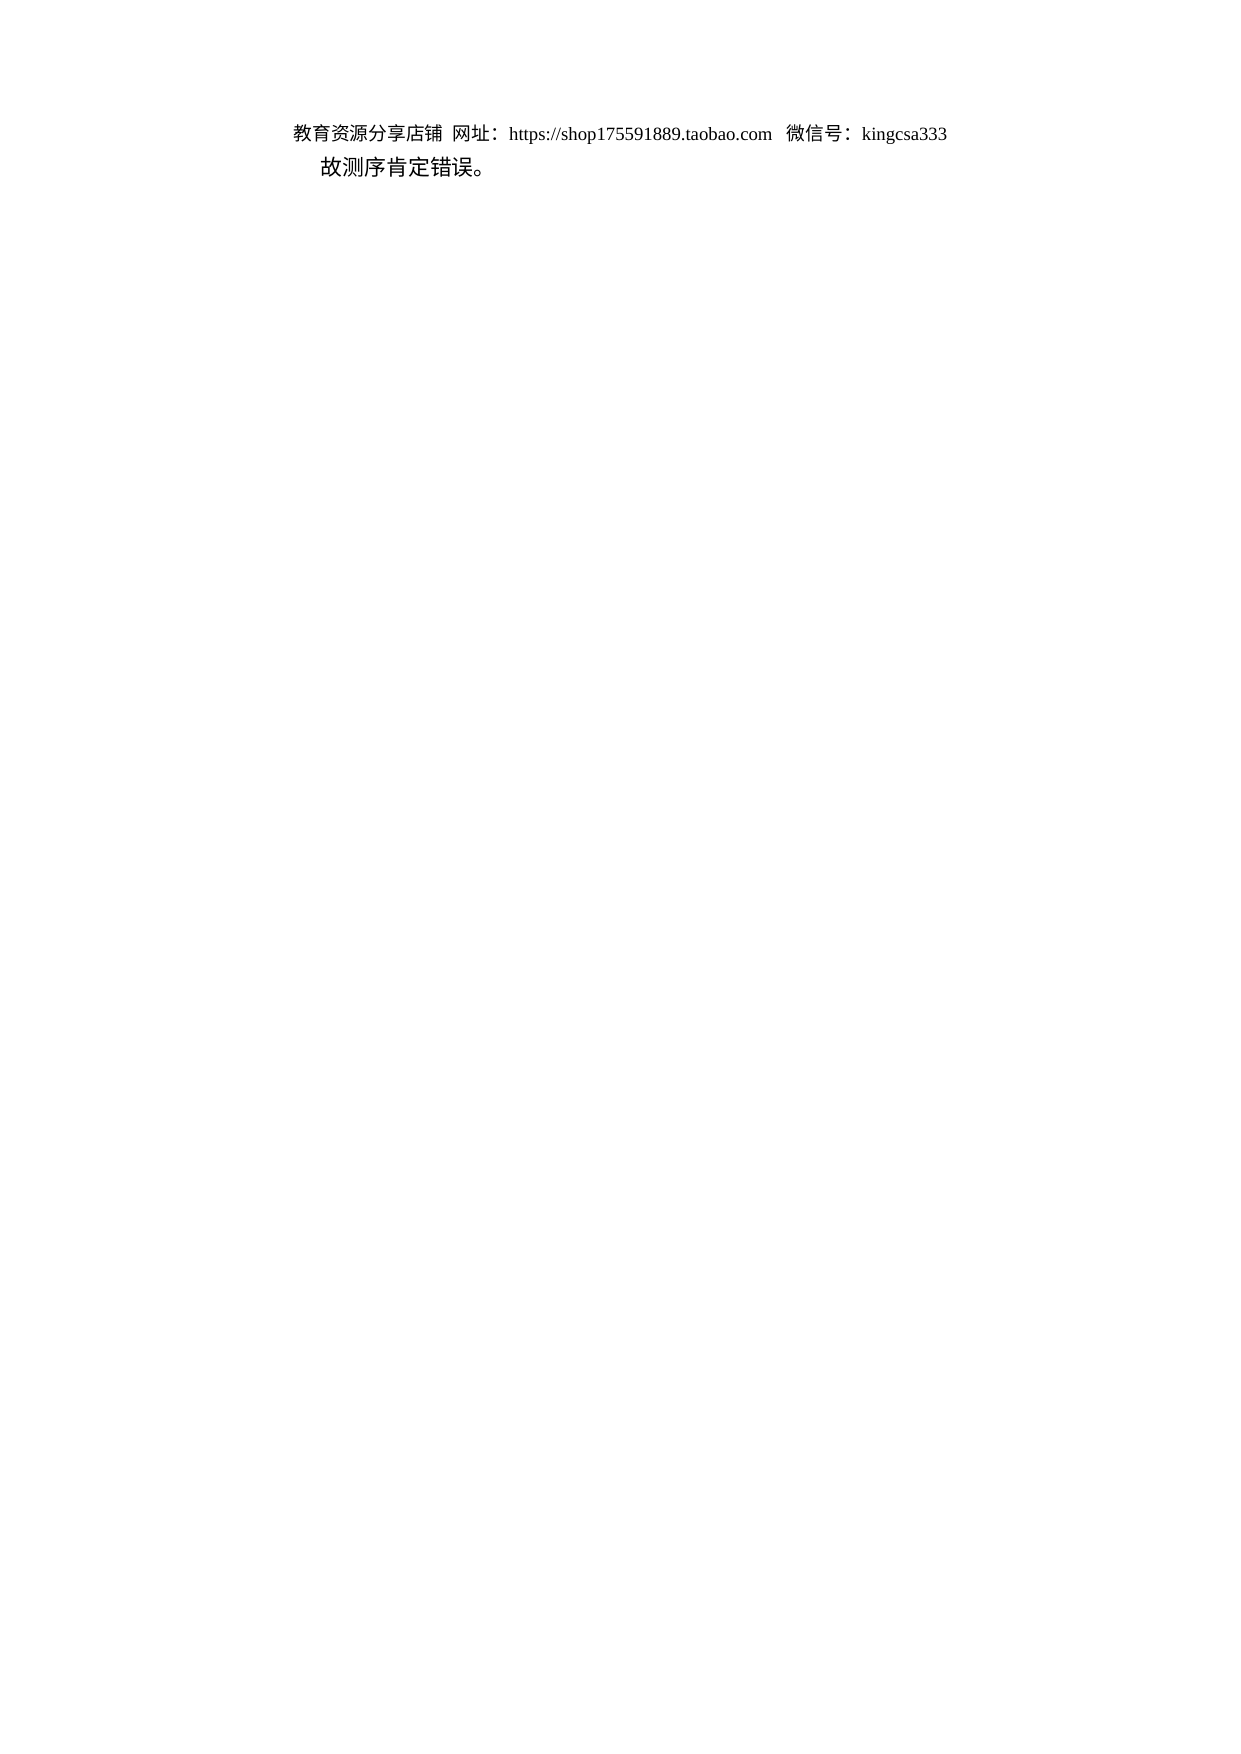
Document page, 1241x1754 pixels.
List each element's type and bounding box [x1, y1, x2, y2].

list [231, 150, 1053, 182]
